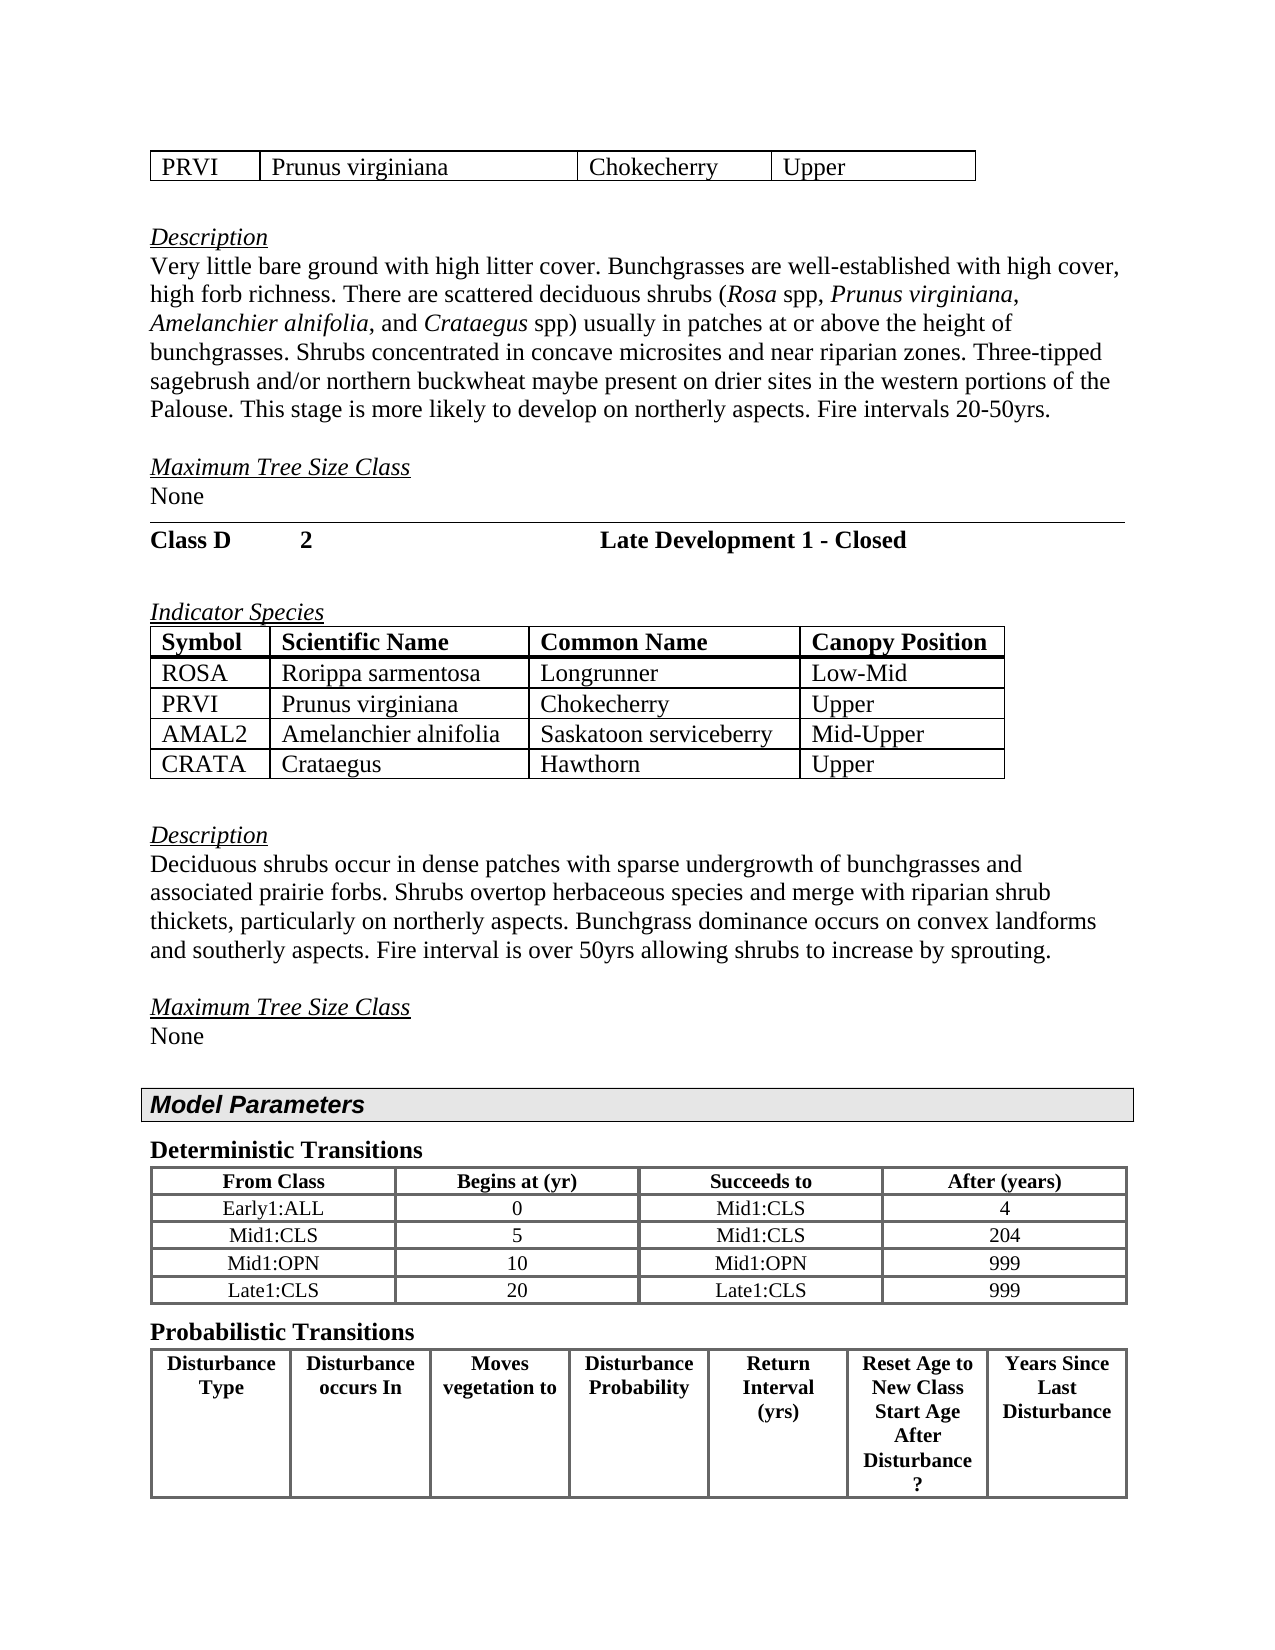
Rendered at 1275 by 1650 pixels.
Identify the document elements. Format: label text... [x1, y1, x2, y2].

table_header Scientific Name [271, 627, 528, 655]
table_cell Upper [801, 689, 1004, 717]
table_cell Mid1:CLS [153, 1223, 394, 1247]
table_cell Early1:ALL [153, 1196, 394, 1220]
table_cell Rorippa sarmentosa [271, 659, 528, 687]
text Description [150, 820, 1125, 849]
table_cell PRVI [151, 152, 259, 180]
table_cell Mid1:CLS [641, 1196, 881, 1220]
text Deciduous shrubs occur in dense patches with sparse undergrowth of bunchgrasses and associated prairie forbs. Shrubs overtop herbaceous species and merge with riparian shrub thickets, particularly on northerly aspects. Bunchgrass dominance occurs on convex landforms and southerly aspects. Fire interval is over 50yrs allowing shrubs to increase by sprouting. [150, 849, 1125, 964]
table_header Years Since Last Disturbance [989, 1351, 1125, 1496]
table_cell 204 [884, 1223, 1125, 1247]
table_cell Chokecherry [578, 152, 771, 180]
table_header From Class [153, 1169, 394, 1193]
table_cell Hawthorn [530, 750, 799, 778]
table_header Moves vegetation to [432, 1351, 568, 1496]
table_cell Upper [801, 750, 1004, 778]
table_cell 999 [884, 1278, 1125, 1302]
table_header Begins at (yr) [397, 1169, 637, 1193]
table_header Disturbance Type [153, 1351, 289, 1496]
text Maximum Tree Size ClassNone [150, 452, 1125, 509]
table_cell ROSA [151, 659, 269, 687]
table_cell Saskatoon serviceberry [530, 719, 799, 748]
table_cell Chokecherry [530, 689, 799, 717]
table_cell Late1:CLS [641, 1278, 881, 1302]
table_header Canopy Position [801, 627, 1004, 655]
table_header Succeeds to [641, 1169, 881, 1193]
table_cell AMAL2 [151, 719, 269, 748]
table_cell 20 [397, 1278, 637, 1302]
table_header Common Name [530, 627, 799, 655]
text Probabilistic Transitions [150, 1317, 1125, 1346]
table_cell Prunus virginiana [261, 152, 577, 180]
text Description [150, 222, 1125, 251]
table_cell Low-Mid [801, 659, 1004, 687]
text Maximum Tree Size ClassNone [150, 992, 1125, 1050]
table_cell Crataegus [271, 750, 528, 778]
table_cell Prunus virginiana [271, 689, 528, 717]
table_cell PRVI [151, 689, 269, 717]
table_cell Late1:CLS [153, 1278, 394, 1302]
table_cell Mid1:CLS [641, 1223, 881, 1247]
table_header Return Interval (yrs) [710, 1351, 846, 1496]
table_cell 10 [397, 1250, 637, 1274]
table_cell 5 [397, 1223, 637, 1247]
table_cell Mid1:OPN [153, 1250, 394, 1274]
table_cell 0 [397, 1196, 637, 1220]
table_header Disturbance Probability [571, 1351, 707, 1496]
text Model Parameters [142, 1089, 1133, 1121]
text Very little bare ground with high litter cover. Bunchgrasses are well-established with high cover, high forb richness. There are scattered deciduous shrubs (Rosa spp, Prunus virginiana, Amelanchier alnifolia, and Crataegus spp) usually in patches at or above the height of bunchgrasses. Shrubs concentrated in concave microsites and near riparian zones. Three-tipped sagebrush and/or northern buckwheat maybe present on drier sites in the western portions of the Palouse. This stage is more likely to develop on northerly aspects. Fire intervals 20-50yrs. [150, 251, 1125, 423]
table_cell Amelanchier alnifolia [271, 719, 528, 748]
table_cell Upper [772, 152, 975, 180]
text Indicator Species [150, 597, 1125, 626]
table_cell Mid-Upper [801, 719, 1004, 748]
table_cell CRATA [151, 750, 269, 778]
table_cell 999 [884, 1250, 1125, 1274]
table_cell 4 [884, 1196, 1125, 1220]
table_header Symbol [151, 627, 269, 655]
table_cell Mid1:OPN [641, 1250, 881, 1274]
table_header After (years) [884, 1169, 1125, 1193]
table_cell Longrunner [530, 659, 799, 687]
text Deterministic Transitions [150, 1135, 1125, 1164]
table_header Reset Age to New Class Start Age After Disturbance? [849, 1351, 986, 1496]
text Class D 2 Late Development 1 - Closed [150, 523, 1125, 554]
table_header Disturbance occurs In [292, 1351, 429, 1496]
